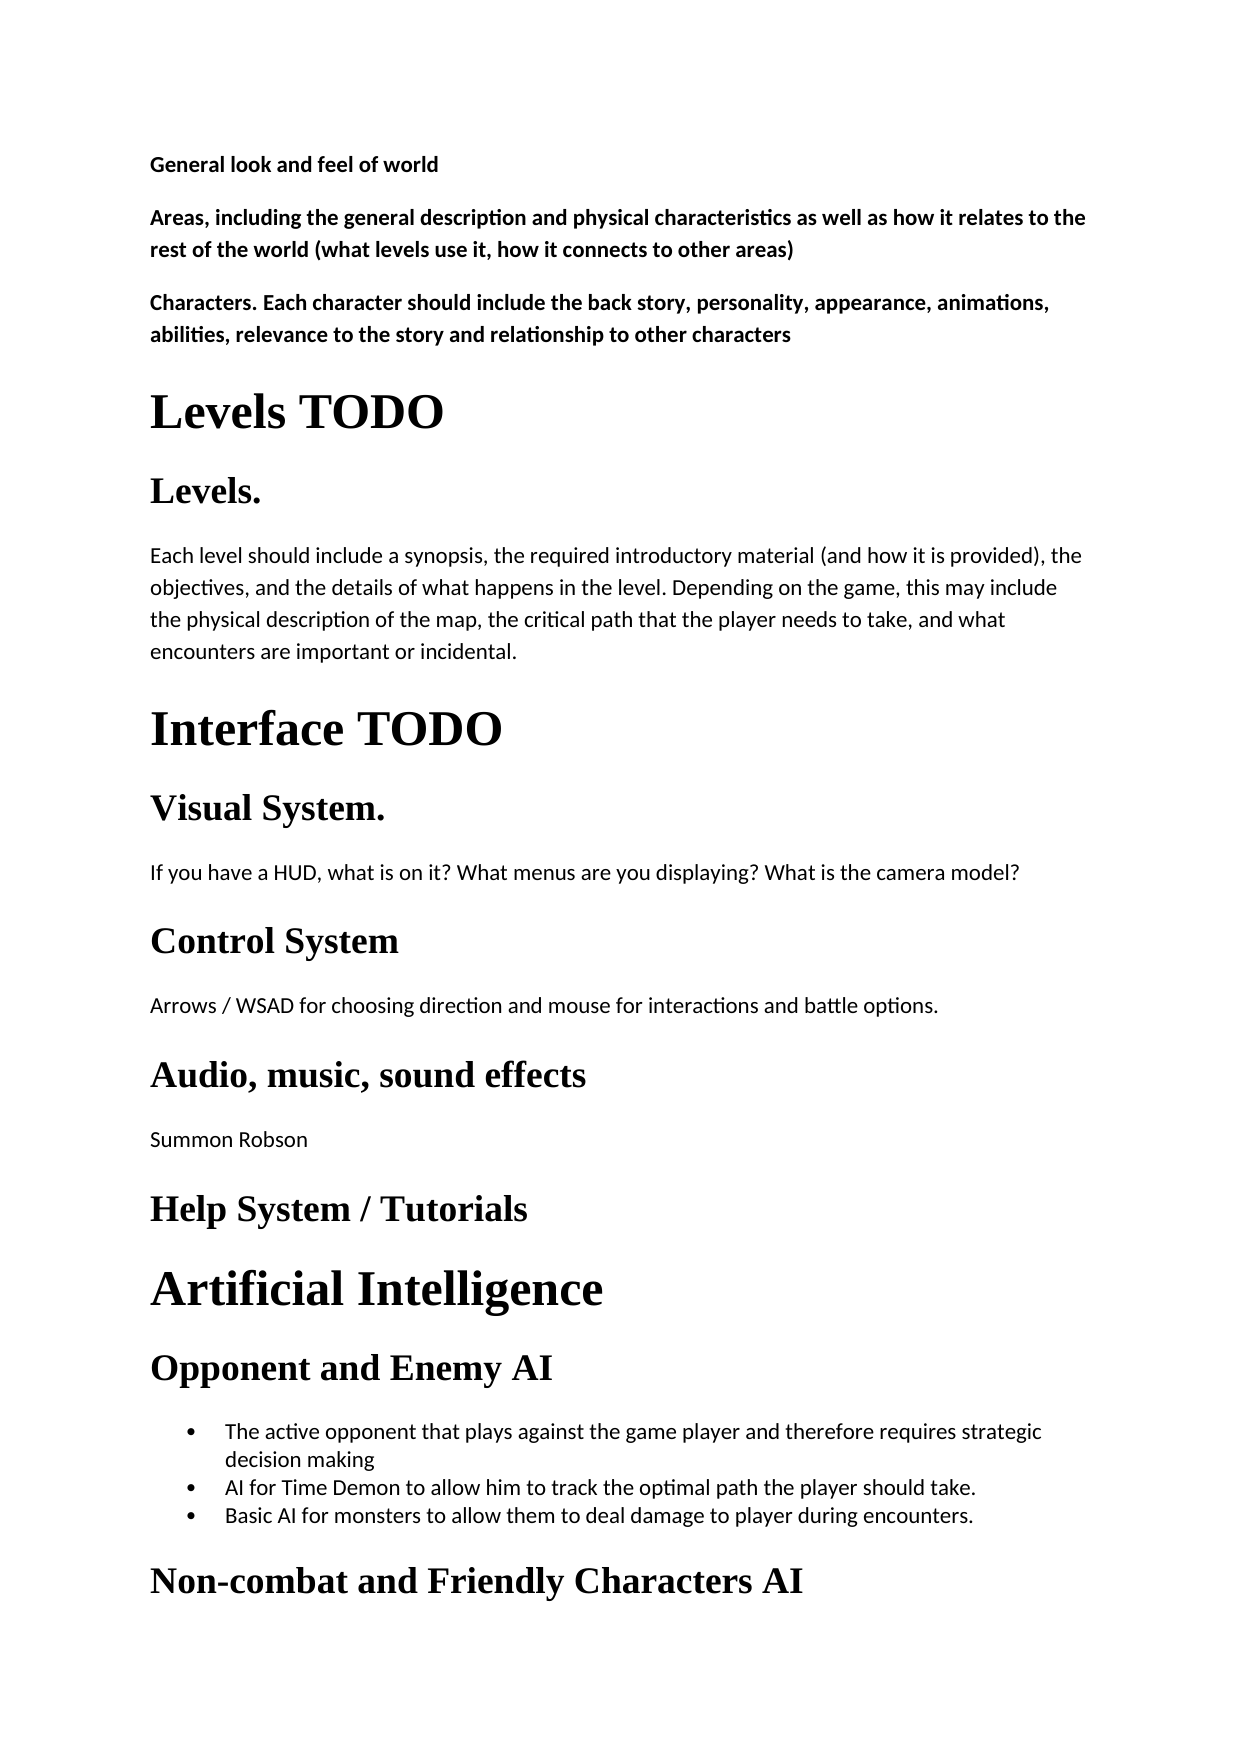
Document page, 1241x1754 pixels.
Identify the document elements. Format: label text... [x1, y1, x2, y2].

subtitle Artificial Intelligence [150, 1258, 1090, 1316]
subtitle Interface TODO [150, 699, 1090, 756]
text General look and feel of world [150, 150, 1090, 178]
subtitle Levels TODO [150, 382, 1090, 439]
subtitle Control System [150, 919, 1090, 962]
list The active opponent that plays against the game player and therefore requires strategic decision making [187, 1417, 1090, 1473]
subtitle Help System / Tutorials [150, 1186, 1090, 1229]
list AI for Time Demon to allow him to track the optimal path the player should take. [187, 1473, 1090, 1502]
text If you have a HUD, what is on it? What menus are you displaying? What is the camera model? [150, 858, 1090, 886]
subtitle Audio, music, sound effects [150, 1053, 1090, 1096]
text Areas, including the general description and physical characteristics as well as how it relates to the rest of the world (what levels use it, how it connects to other areas) [150, 203, 1090, 263]
subtitle Visual System. [150, 785, 1090, 828]
list Basic AI for monsters to allow them to deal damage to player during encounters. [187, 1502, 1090, 1529]
text Arrows / WSAD for choosing direction and mouse for interactions and battle options. [150, 991, 1090, 1019]
text Characters. Each character should include the back story, personality, appearance, animations, abilities, relevance to the story and relationship to other characters [150, 288, 1090, 348]
text Summon Robson [150, 1125, 1090, 1153]
text Each level should include a synopsis, the required introductory material (and how it is provided), the objectives, and the details of what happens in the level. Depending on the game, this may include the physical description of the map, the critical path that the player needs to take, and what encounters are important or incidental. [150, 541, 1090, 665]
subtitle Opponent and Enemy AI [150, 1345, 1090, 1388]
subtitle Non-combat and Friendly Characters AI [150, 1559, 1090, 1602]
subtitle Levels. [150, 468, 1090, 512]
